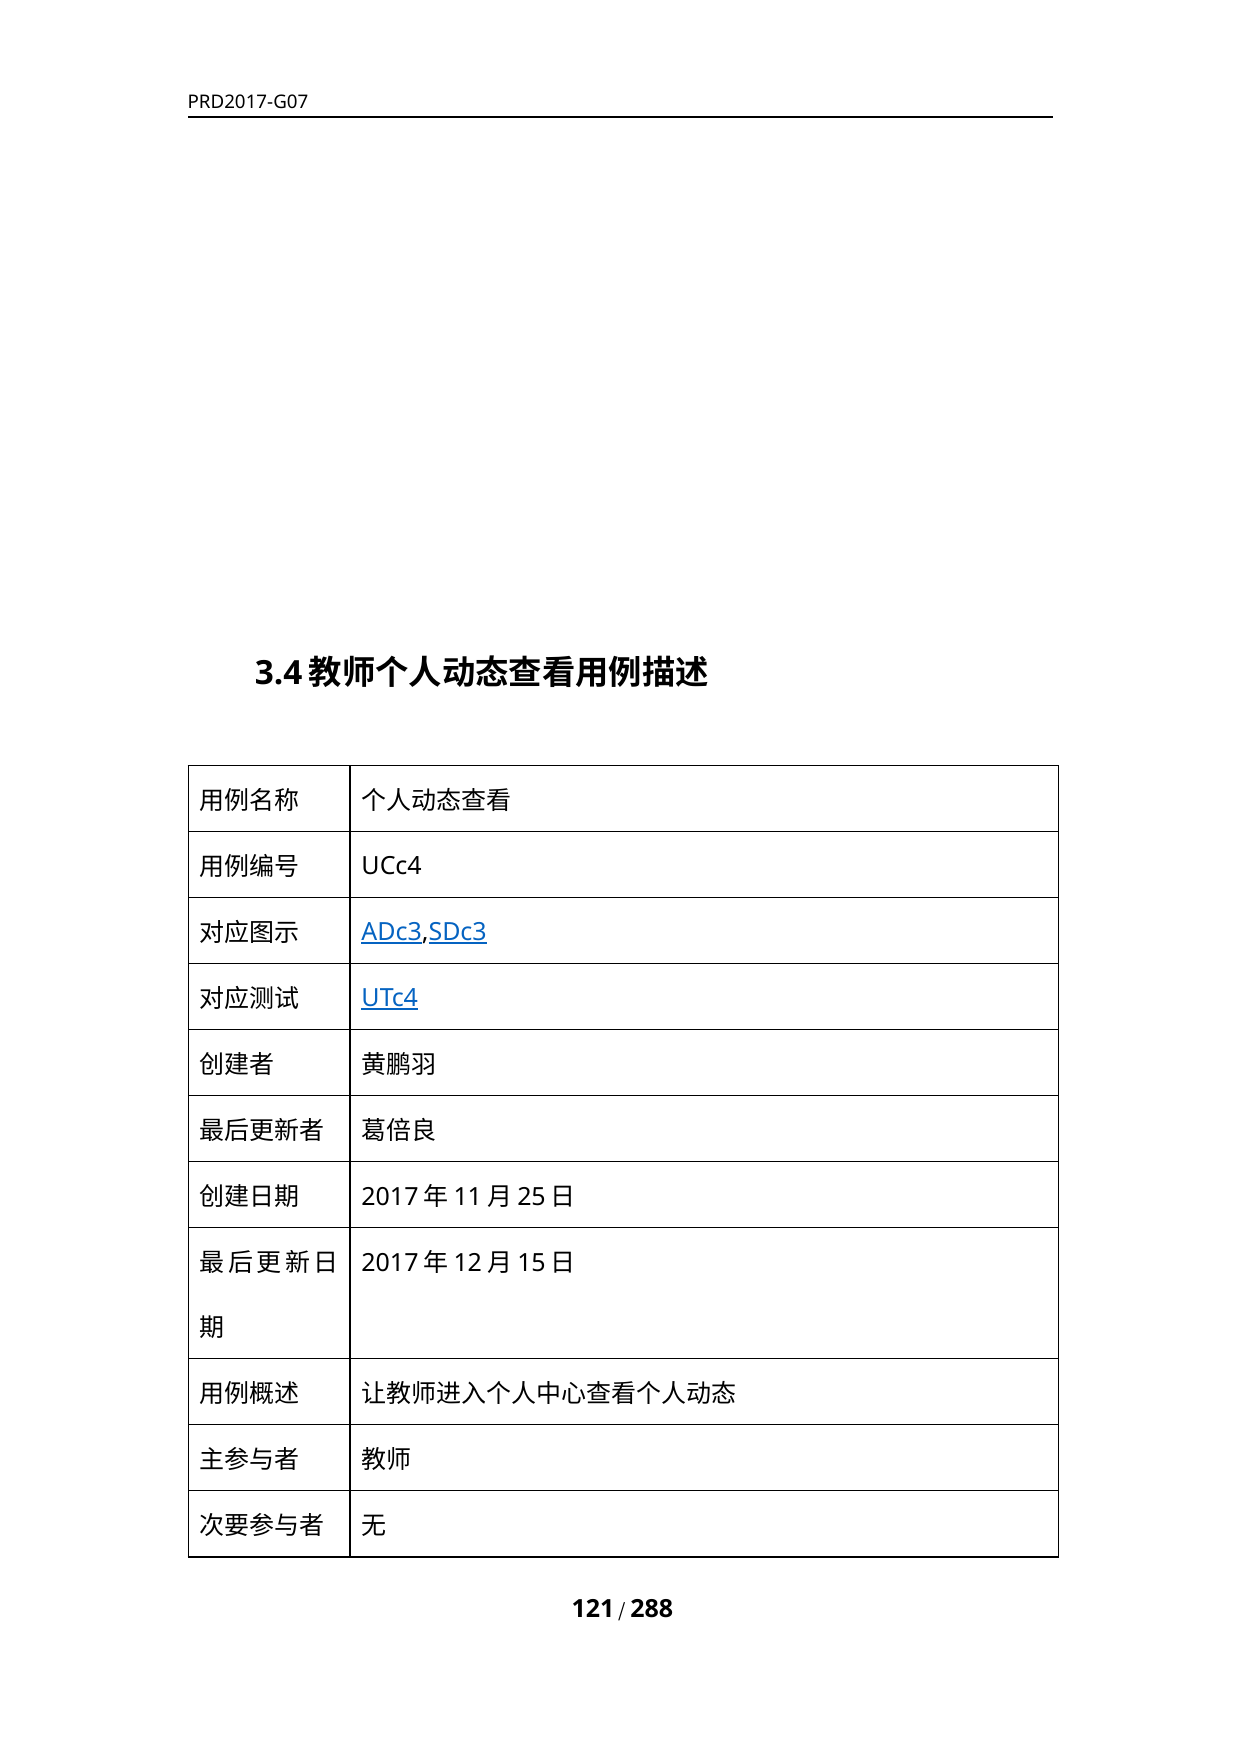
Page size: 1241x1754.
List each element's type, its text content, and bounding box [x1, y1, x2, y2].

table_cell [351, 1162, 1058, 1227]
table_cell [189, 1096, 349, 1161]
table_cell 对应图示 [189, 898, 349, 963]
table_cell 用例编号 [189, 832, 349, 897]
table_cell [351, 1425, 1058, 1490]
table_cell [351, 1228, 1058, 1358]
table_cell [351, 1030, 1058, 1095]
table_cell UCc4 [351, 832, 1058, 897]
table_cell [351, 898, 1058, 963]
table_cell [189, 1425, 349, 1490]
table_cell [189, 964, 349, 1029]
table_header 个人动态查看 [351, 766, 1058, 831]
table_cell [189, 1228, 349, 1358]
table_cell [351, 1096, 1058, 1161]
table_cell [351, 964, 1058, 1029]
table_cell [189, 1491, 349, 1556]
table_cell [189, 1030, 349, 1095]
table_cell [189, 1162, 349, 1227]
table_header 用例名称 [189, 766, 349, 831]
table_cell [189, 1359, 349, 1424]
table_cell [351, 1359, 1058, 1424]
subtitle 3.4教师个人动态查看用例描述 [187, 638, 1053, 703]
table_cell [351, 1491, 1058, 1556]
